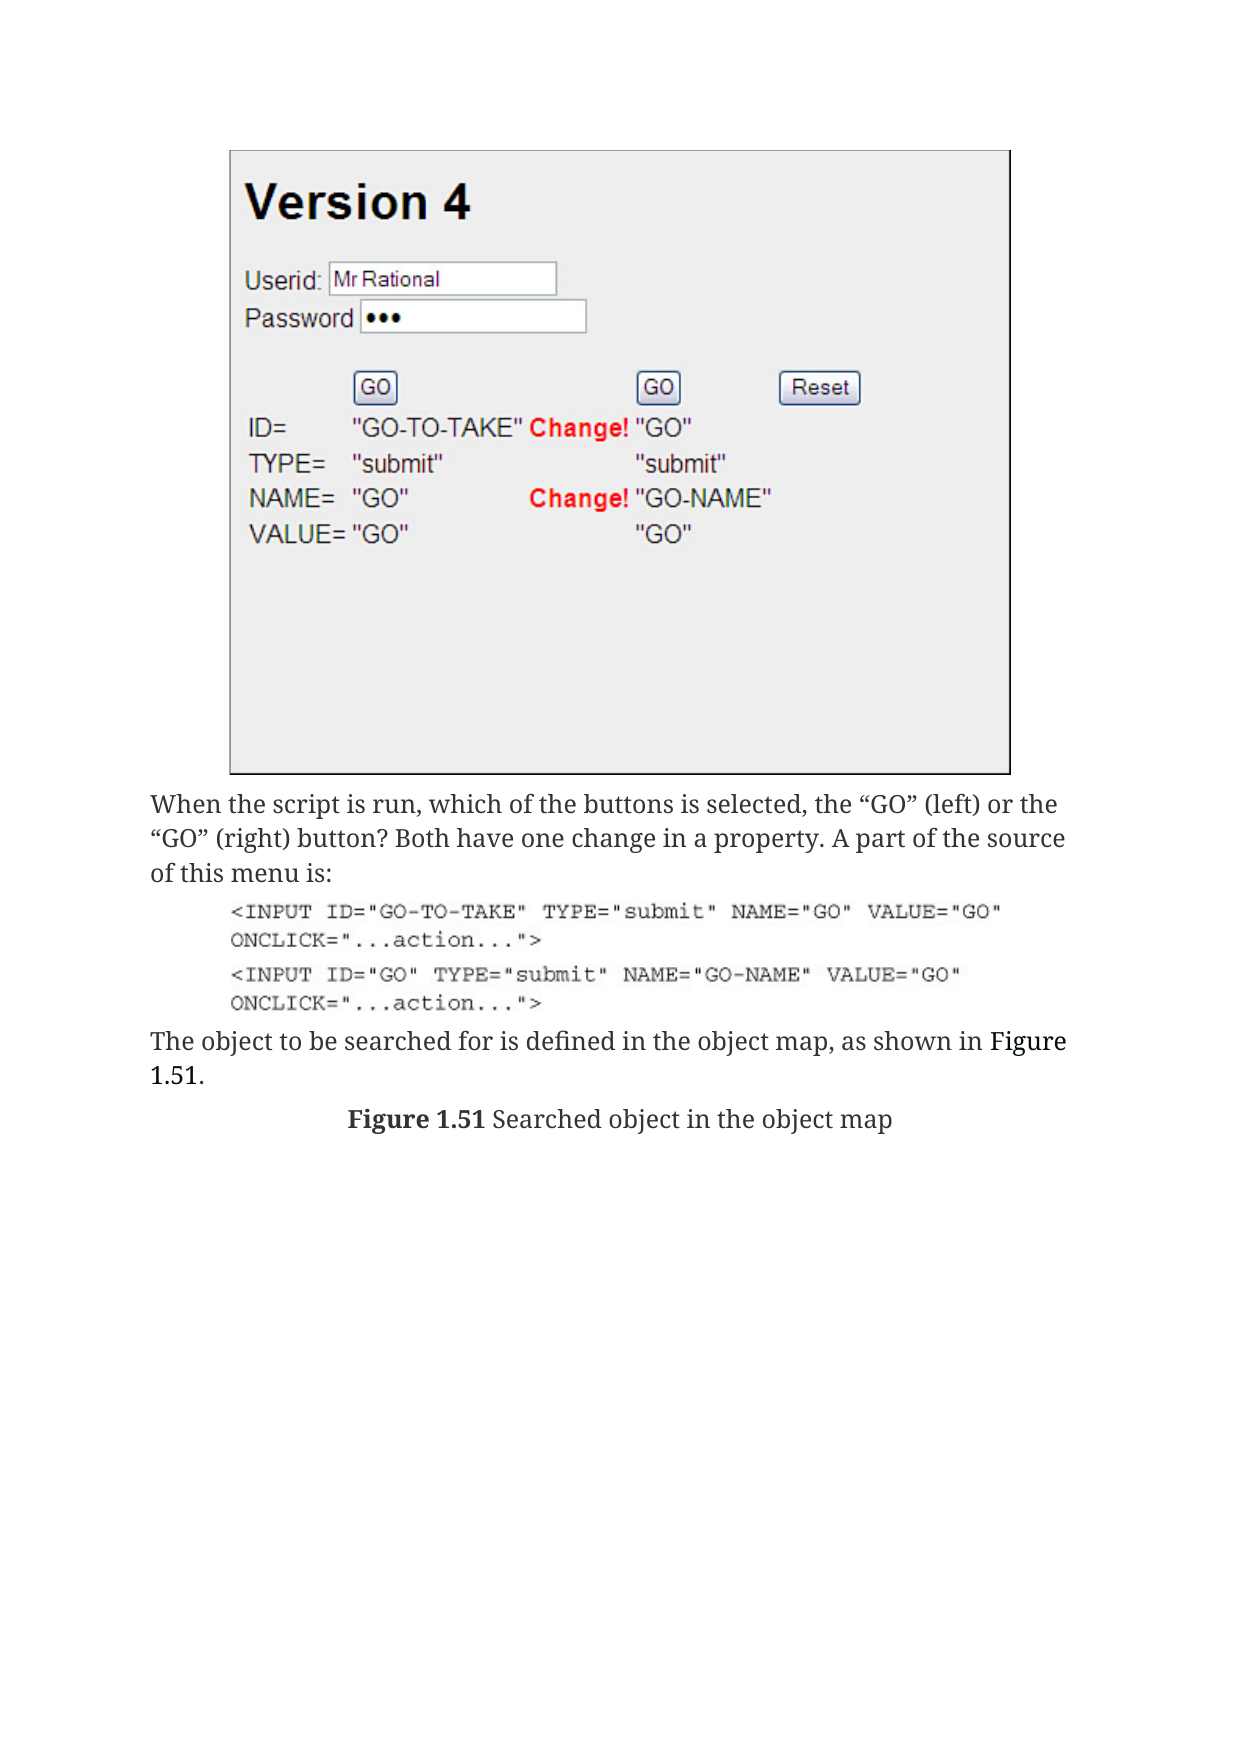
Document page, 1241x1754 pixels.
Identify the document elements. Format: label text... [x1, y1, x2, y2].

text When the script is run, which of the buttons is selected, the “GO” (left) or the “GO” (right) button? Both have one change in a property. A part of the source of this menu is: [150, 787, 1090, 889]
picture [229, 150, 1011, 775]
text Figure 1.51 Searched object in the object map [150, 1102, 1090, 1136]
text The object to be searched for is defined in the object map, as shown in Figure 1.51. [150, 1024, 1090, 1092]
picture [230, 901, 1001, 1012]
